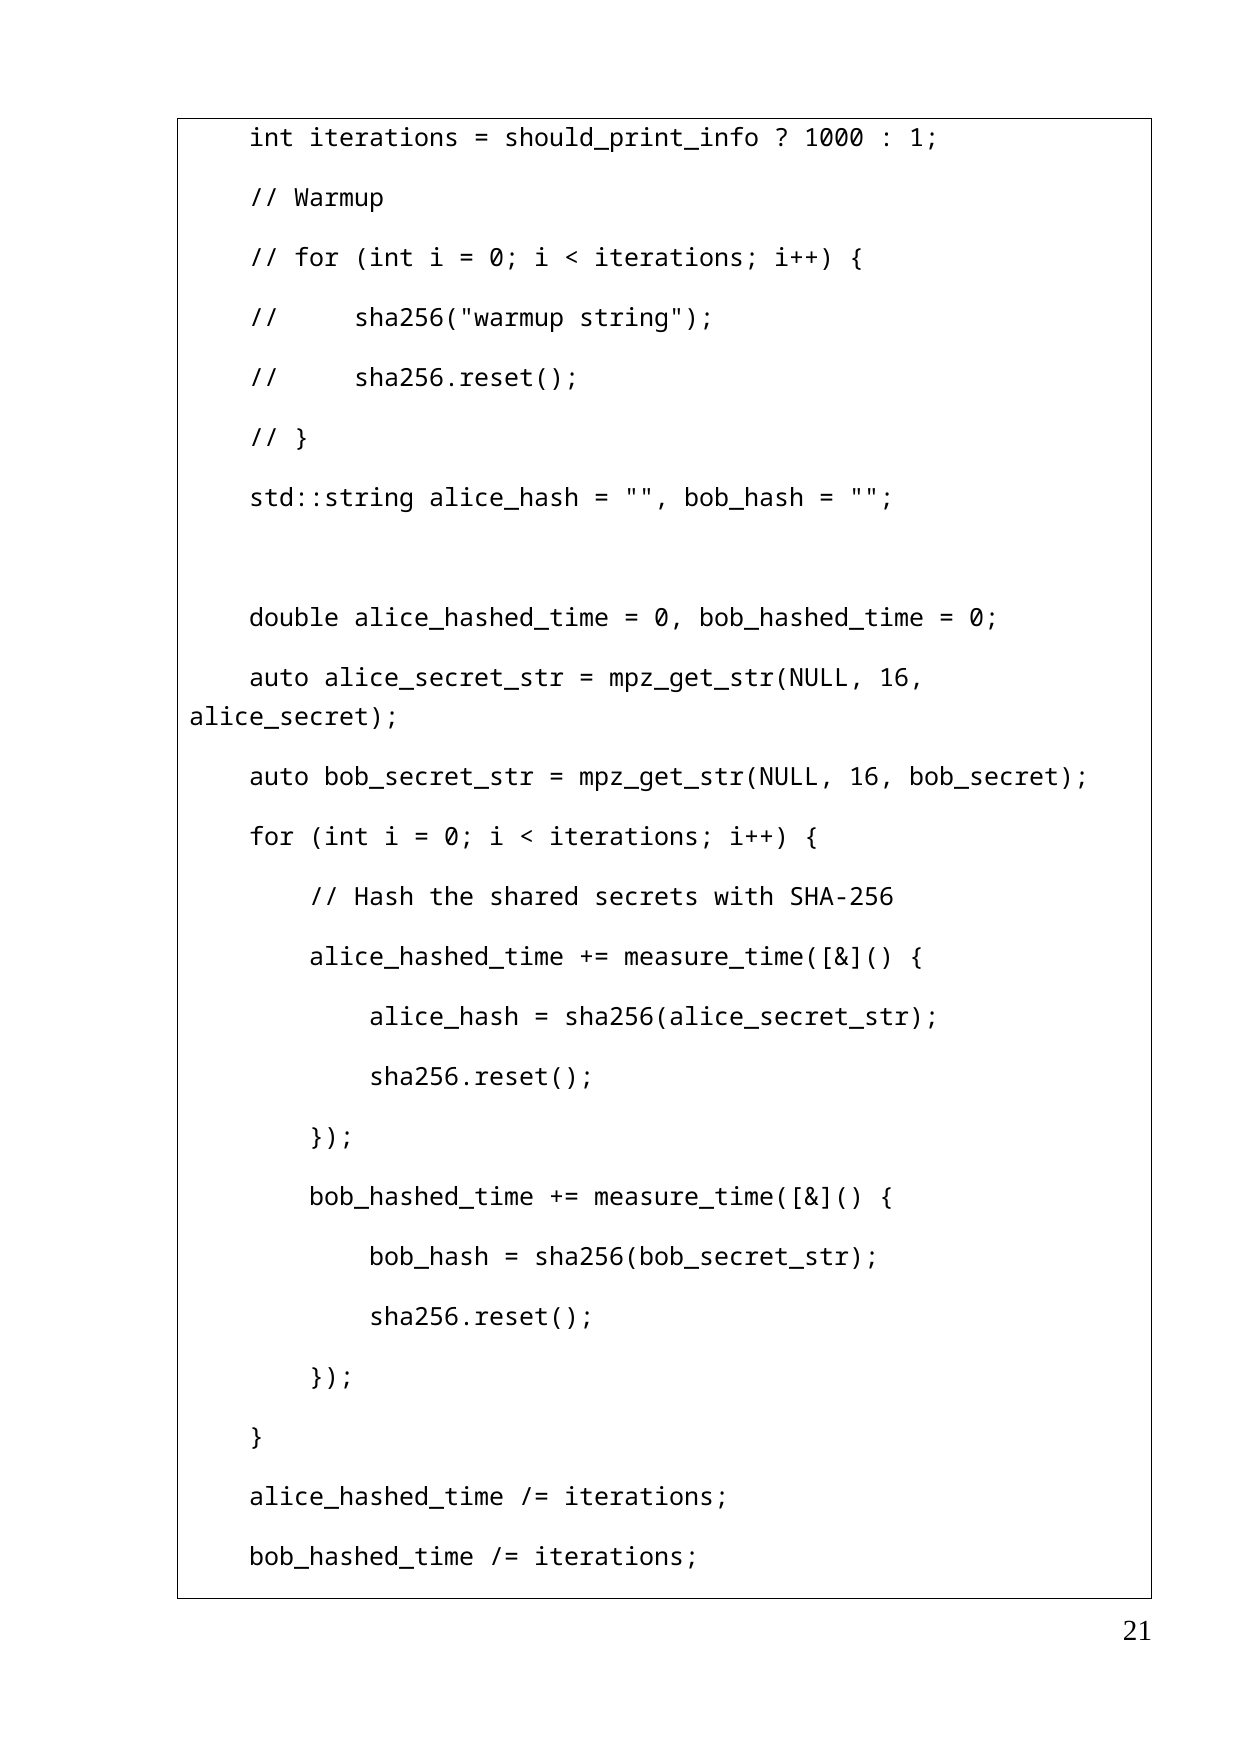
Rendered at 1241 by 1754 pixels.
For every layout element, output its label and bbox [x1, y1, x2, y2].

table_header [178, 119, 1151, 1598]
